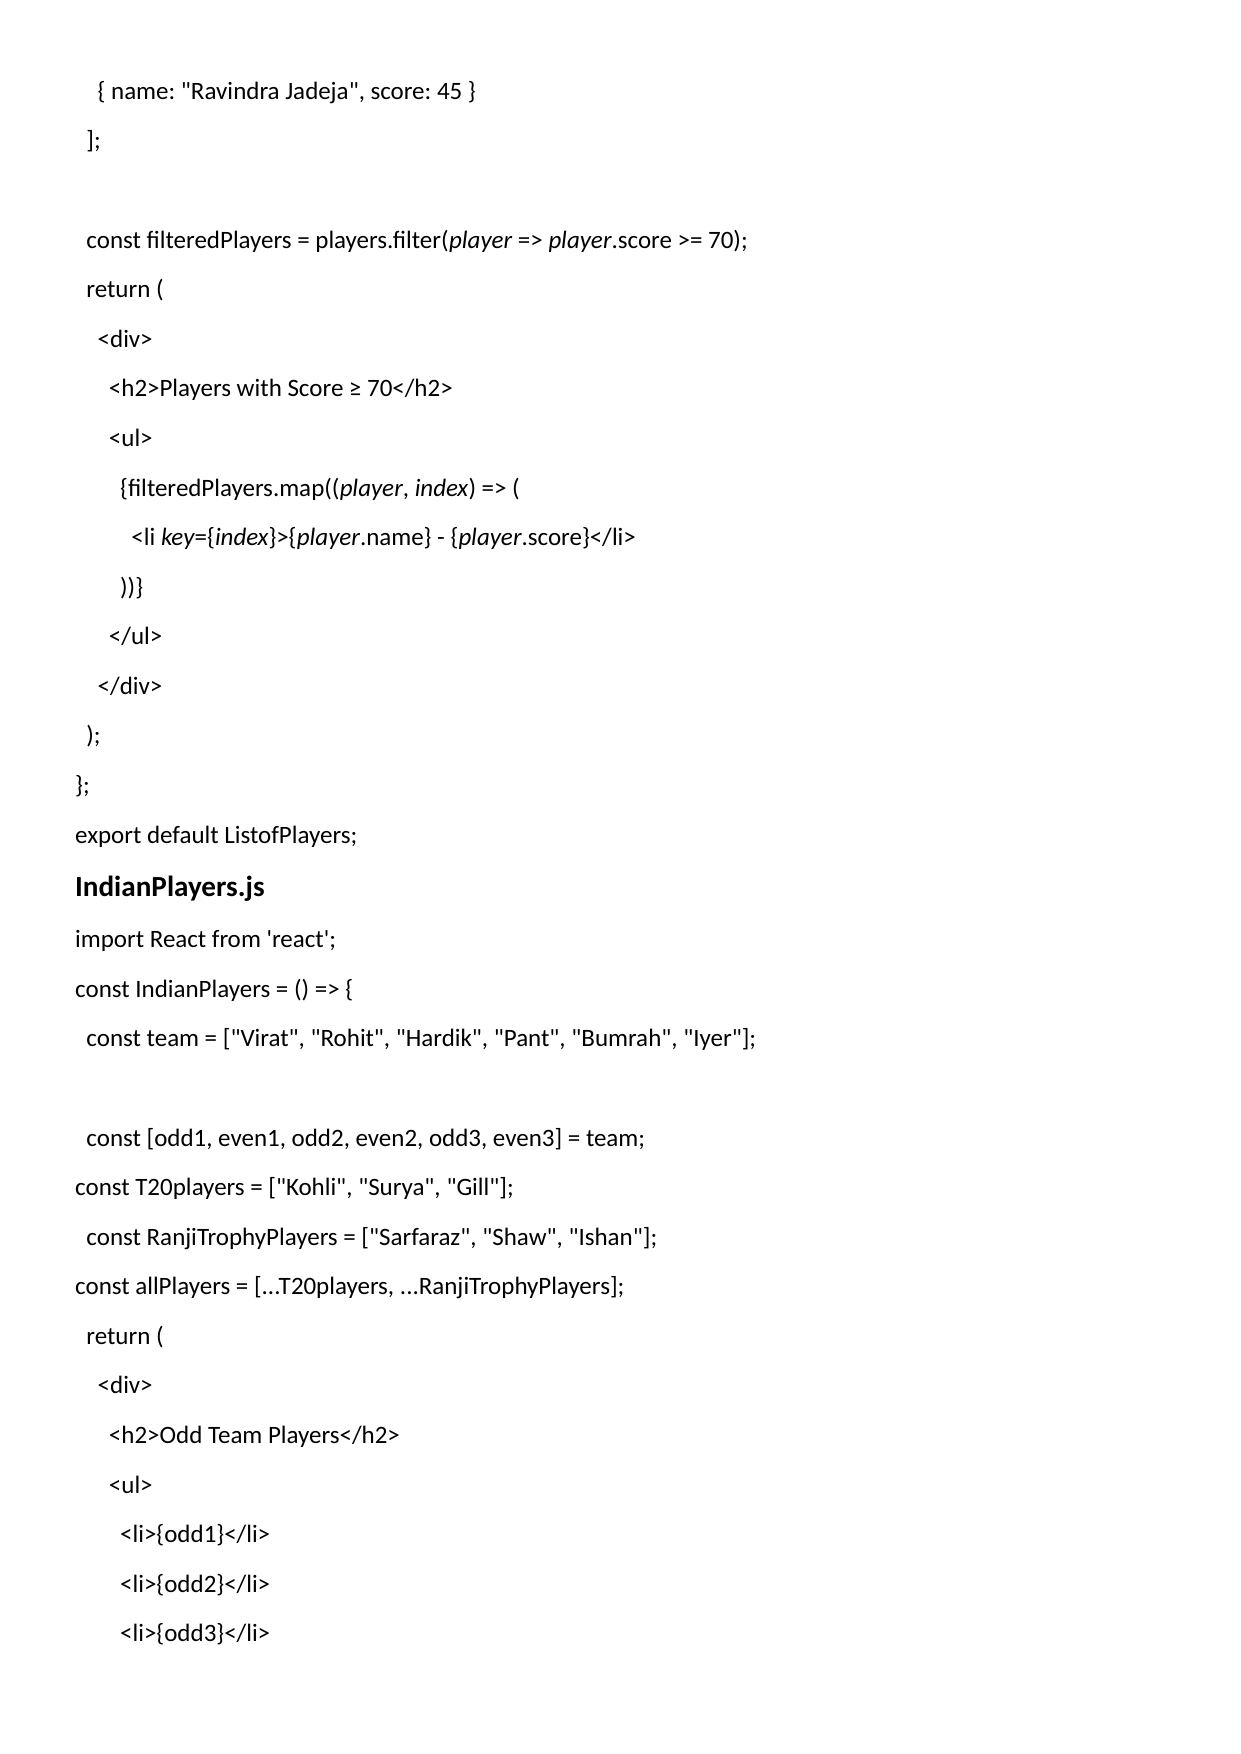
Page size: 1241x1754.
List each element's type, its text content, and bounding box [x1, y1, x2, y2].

text { name: "Ravindra Jadeja", score: 45 } [75, 75, 1165, 106]
text ))} [75, 571, 1165, 601]
text const team = ["Virat", "Rohit", "Hardik", "Pant", "Bumrah", "Iyer"]; [75, 1023, 1165, 1053]
text export default ListofPlayers; [75, 819, 1165, 849]
text }; [75, 769, 1165, 800]
text <li key={index}>{player.name} - {player.score}</li> [75, 521, 1165, 552]
text const T20players = ["Kohli", "Surya", "Gill"]; [75, 1171, 1165, 1202]
text const filteredPlayers = players.filter(player => player.score >= 70); [75, 224, 1165, 254]
text <ul> [75, 422, 1165, 453]
text <h2>Players with Score ≥ 70</h2> [75, 372, 1165, 403]
text <li>{odd2}</li> [75, 1568, 1165, 1598]
text <div> [75, 323, 1165, 353]
text </div> [75, 670, 1165, 701]
text <li>{odd3}</li> [75, 1618, 1165, 1648]
text import React from 'react'; [75, 923, 1165, 954]
text const IndianPlayers = () => { [75, 973, 1165, 1003]
text <li>{odd1}</li> [75, 1518, 1165, 1549]
text </ul> [75, 620, 1165, 651]
text return ( [75, 273, 1165, 304]
text <h2>Odd Team Players</h2> [75, 1419, 1165, 1450]
text return ( [75, 1320, 1165, 1351]
text ); [75, 719, 1165, 750]
text IndianPlayers.js [75, 868, 1165, 904]
text {filteredPlayers.map((player, index) => ( [75, 472, 1165, 502]
text <ul> [75, 1469, 1165, 1499]
text <div> [75, 1370, 1165, 1400]
text const RanjiTrophyPlayers = ["Sarfaraz", "Shaw", "Ishan"]; [75, 1221, 1165, 1251]
text const [odd1, even1, odd2, even2, odd3, even3] = team; [75, 1122, 1165, 1152]
text const allPlayers = [...T20players, ...RanjiTrophyPlayers]; [75, 1271, 1165, 1301]
text ]; [75, 124, 1165, 155]
